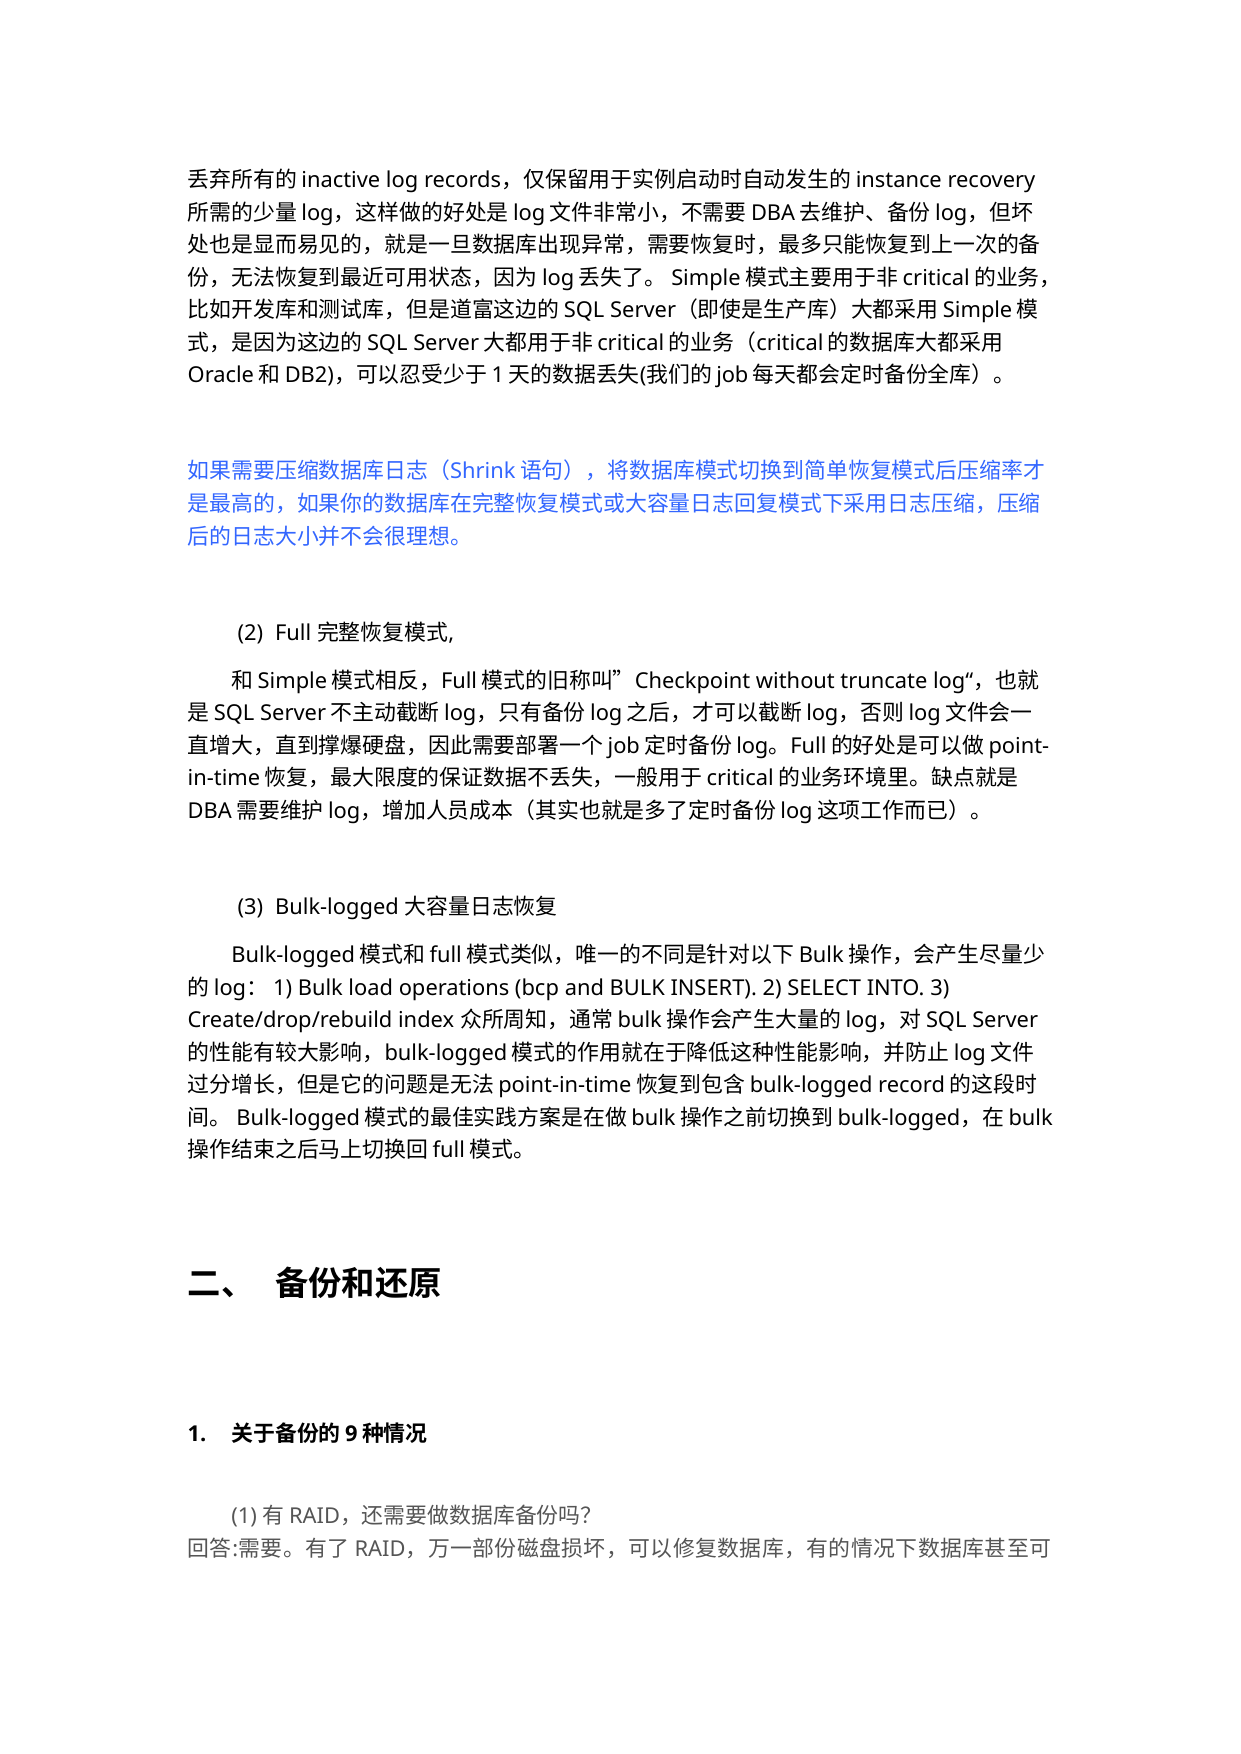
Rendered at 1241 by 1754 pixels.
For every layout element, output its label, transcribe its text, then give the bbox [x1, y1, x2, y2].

list Full 完整恢复模式, [237, 614, 1053, 647]
subtitle 备份和还原 [187, 1248, 1053, 1313]
list Bulk-logged 大容量日志恢复 [237, 889, 1053, 921]
text Bulk-logged模式和full模式类似，唯一的不同是针对以下Bulk操作，会产生尽量少的log： 1) Bulk load operations (bcp and BULK INSERT). 2) SELECT INTO. 3) Create/drop/rebuild index 众所周知，通常bulk操作会产生大量的log，对SQL Server的性能有较大影响，bulk-logged模式的作用就在于降低这种性能影响，并防止log文件过分增长，但是它的问题是无法point-in-time恢复到包含bulk-logged record的这段时间。 Bulk-logged模式的最佳实践方案是在做bulk操作之前切换到bulk-logged，在bulk操作结束之后马上切换回full模式。 [187, 937, 1053, 1164]
text 和Simple模式相反，Full模式的旧称叫”Checkpoint without truncate log“，也就是SQL Server不主动截断log，只有备份log之后，才可以截断log，否则log文件会一直增大，直到撑爆硬盘，因此需要部署一个job定时备份log。Full的好处是可以做point-in-time恢复，最大限度的保证数据不丢失，一般用于critical的业务环境里。缺点就是DBA需要维护log，增加人员成本（其实也就是多了定时备份log这项工作而已）。 [187, 663, 1053, 825]
subtitle 关于备份的9种情况 [187, 1415, 1053, 1448]
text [187, 1498, 1053, 1563]
text 如果需要压缩数据库日志（Shrink语句），将数据库模式切换到简单恢复模式后压缩率才是最高的，如果你的数据库在完整恢复模式或大容量日志回复模式下采用日志压缩，压缩后的日志大小并不会很理想。 [187, 453, 1053, 551]
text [187, 162, 1053, 389]
